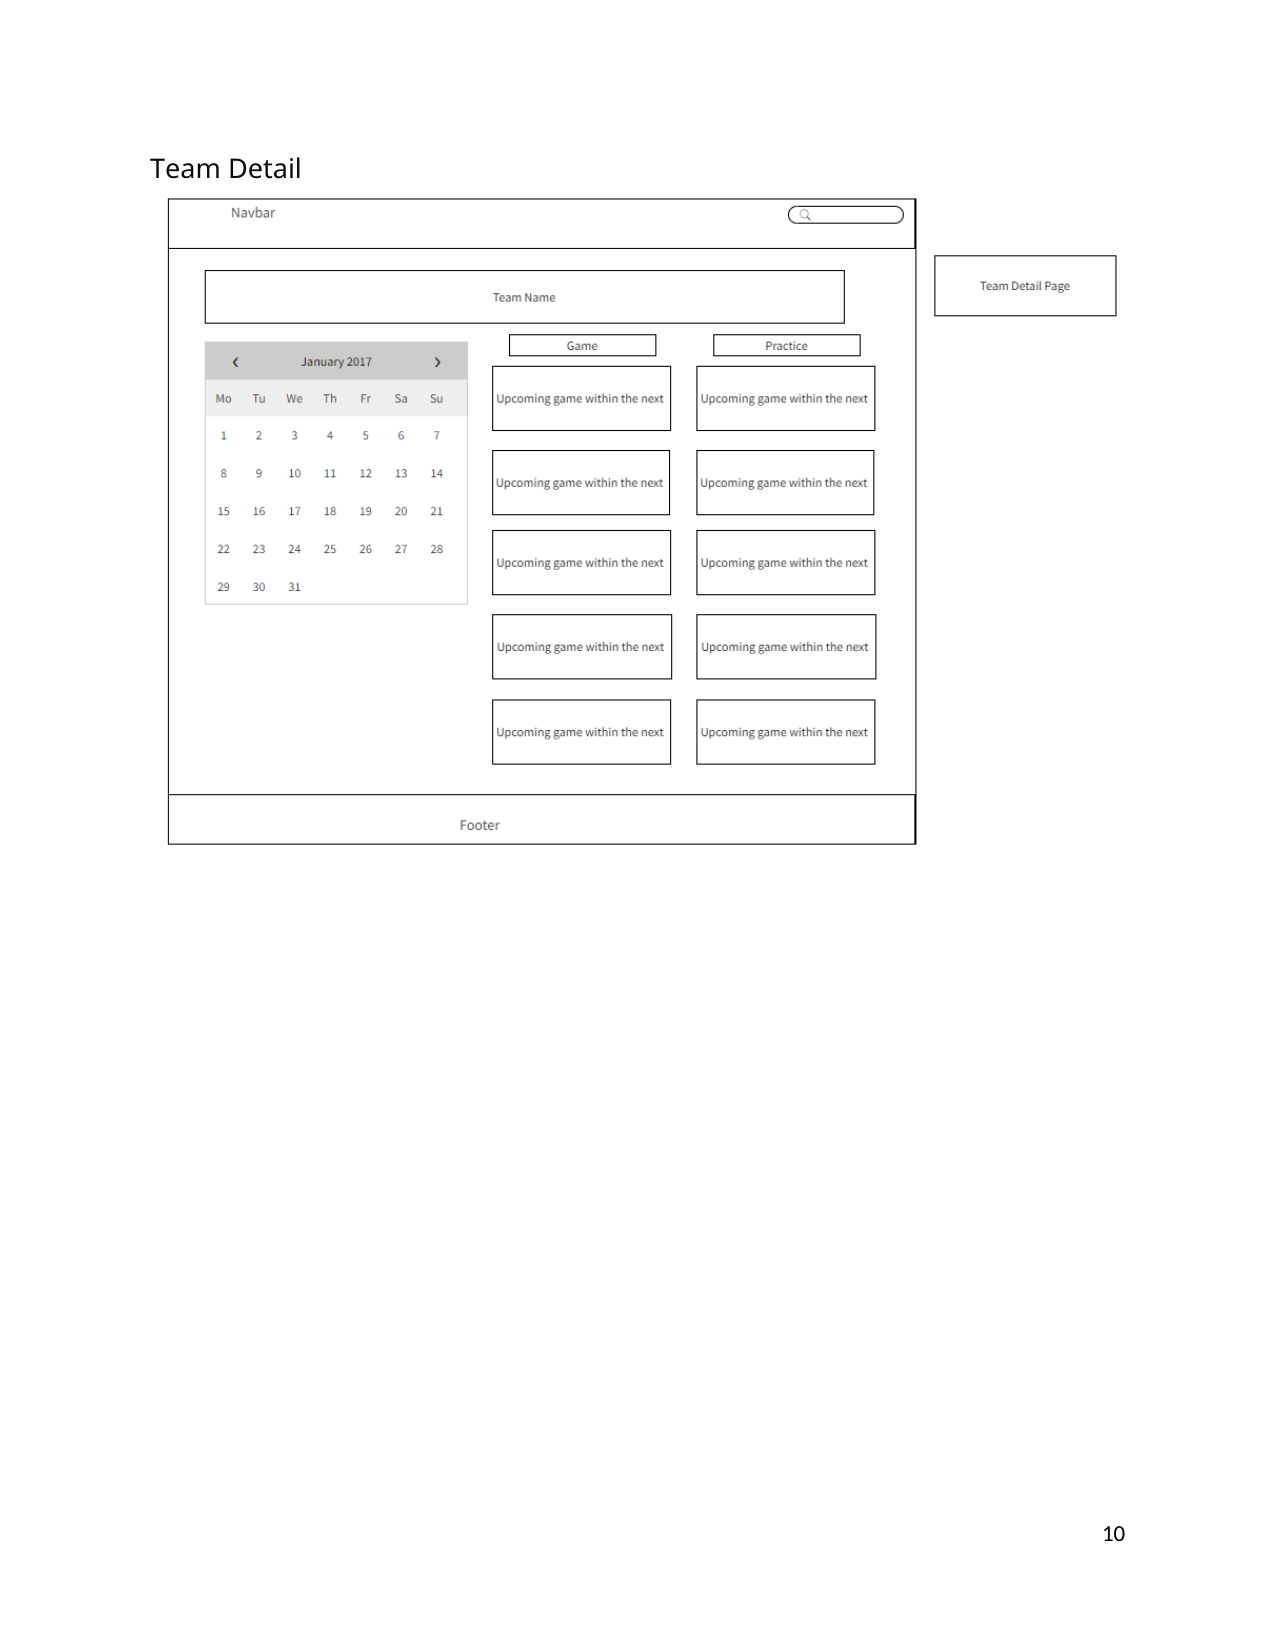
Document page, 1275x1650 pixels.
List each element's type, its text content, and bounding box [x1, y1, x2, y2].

subtitle Team Detail [150, 150, 1125, 187]
picture [150, 189, 1125, 871]
